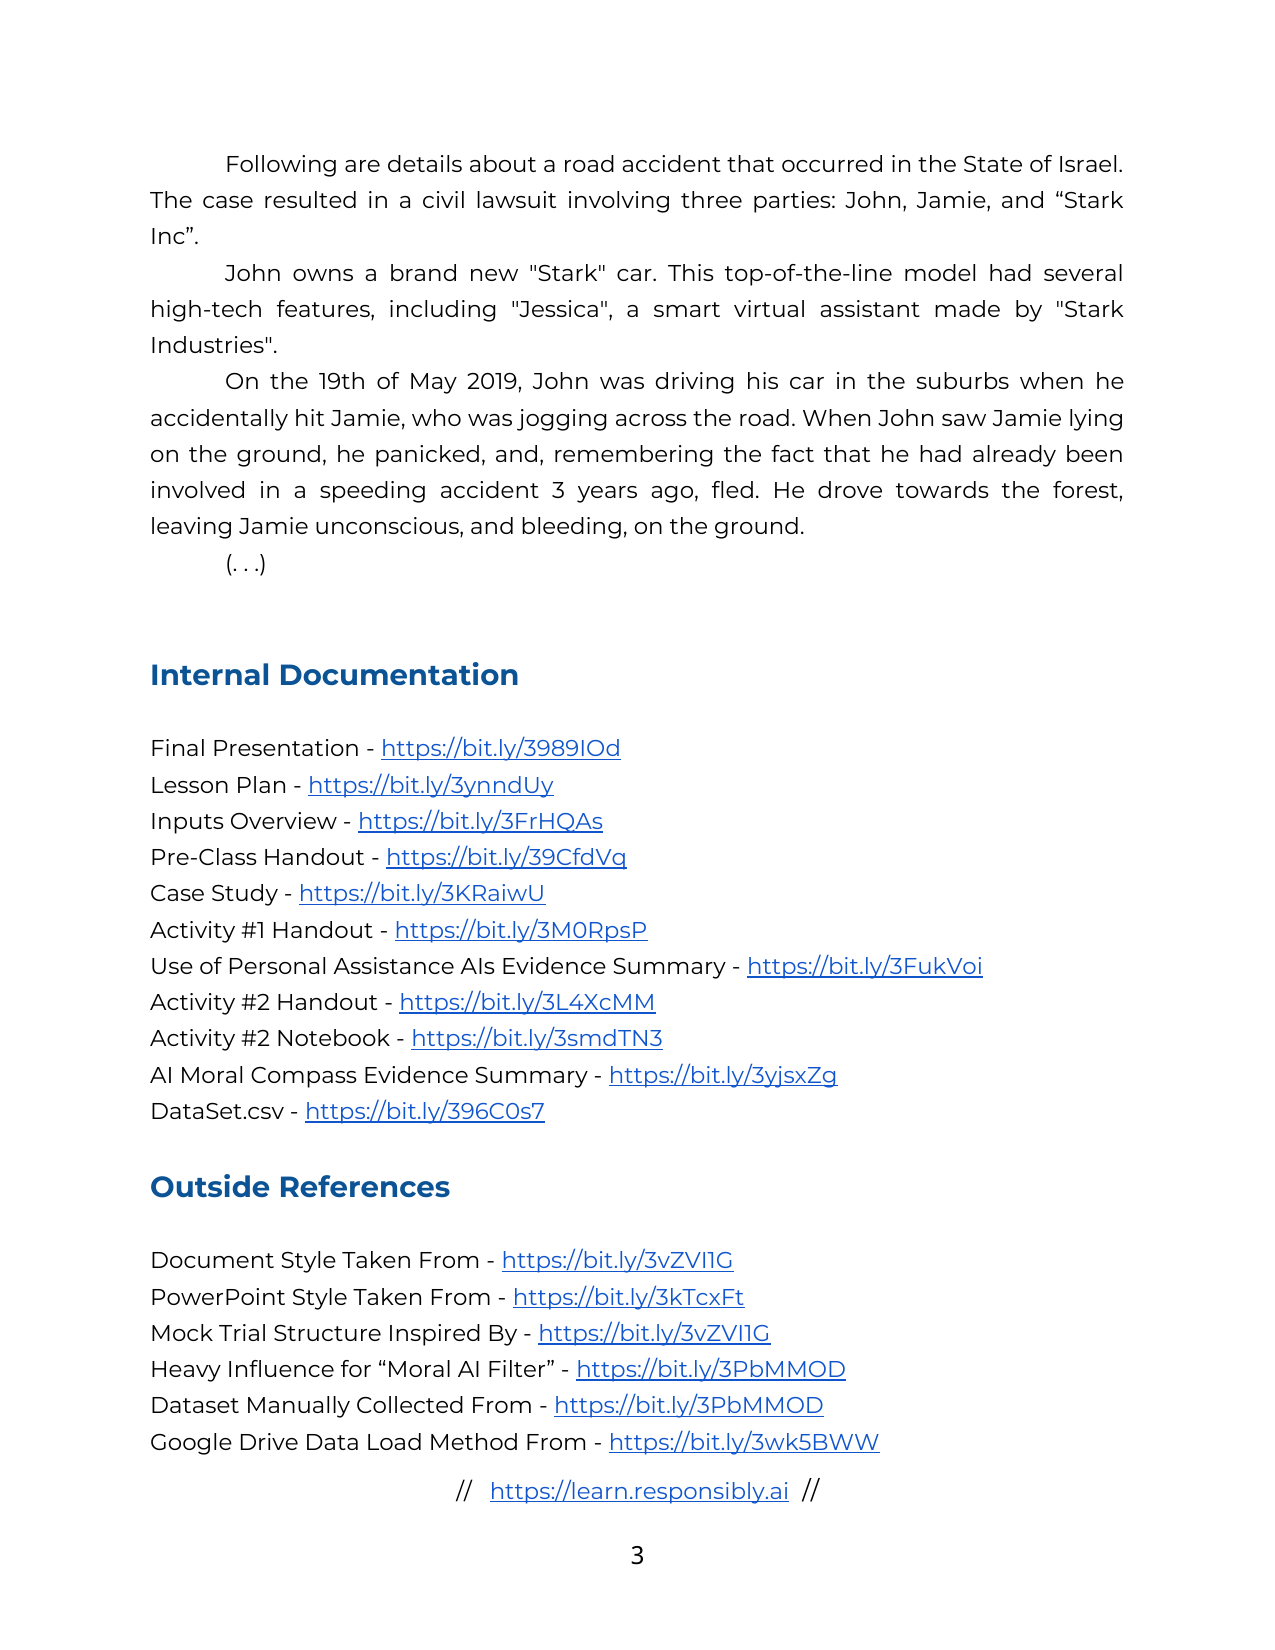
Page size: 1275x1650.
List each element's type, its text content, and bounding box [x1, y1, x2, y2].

subtitle Outside References [150, 1169, 1125, 1205]
subtitle Internal Documentation [150, 657, 1125, 693]
text Use of Personal Assistance AIs Evidence Summary - https://bit.ly/3FukVoi [150, 952, 1125, 980]
text DataSet.csv - https://bit.ly/396C0s7 [150, 1097, 1125, 1125]
text (. . .) [150, 549, 1125, 577]
text Document Style Taken From - https://bit.ly/3vZVI1G [150, 1247, 1125, 1274]
text Case Study - https://bit.ly/3KRaiwU [150, 879, 1125, 907]
text Final Presentation - https://bit.ly/3989IOd [150, 734, 1125, 762]
text Heavy Influence for “Moral AI Filter” - https://bit.ly/3PbMMOD [150, 1355, 1125, 1383]
text Pre-Class Handout - https://bit.ly/39CfdVq [150, 843, 1125, 871]
text On the 19th of May 2019, John was driving his car in the suburbs when he accidentally hit Jamie, who was jogging across the road. When John saw Jamie lying on the ground, he panicked, and, remembering the fact that he had already been involved in a speeding accident 3 years ago, fled. He drove towards the forest, leaving Jamie unconscious, and bleeding, on the ground. [150, 367, 1125, 540]
text Dataset Manually Collected From - https://bit.ly/3PbMMOD [150, 1392, 1125, 1419]
text Google Drive Data Load Method From - https://bit.ly/3wk5BWW [150, 1428, 1125, 1456]
text Following are details about a road accident that occurred in the State of Israel. The case resulted in a civil lawsuit involving three parties: John, Jamie, and “Stark Inc”. [150, 150, 1125, 250]
text PowerPoint Style Taken From - https://bit.ly/3kTcxFt [150, 1283, 1125, 1311]
text Inputs Overview - https://bit.ly/3FrHQAs [150, 807, 1125, 835]
text Activity #2 Handout - https://bit.ly/3L4XcMM [150, 988, 1125, 1016]
text Lesson Plan - https://bit.ly/3ynndUy [150, 771, 1125, 799]
text AI Moral Compass Evidence Summary - https://bit.ly/3yjsxZg [150, 1061, 1125, 1089]
text Activity #2 Notebook - https://bit.ly/3smdTN3 [150, 1024, 1125, 1052]
text Activity #1 Handout - https://bit.ly/3M0RpsP [150, 916, 1125, 944]
text John owns a brand new "Stark" car. This top-of-the-line model had several high-tech features, including "Jessica", a smart virtual assistant made by "Stark Industries". [150, 259, 1125, 359]
text Mock Trial Structure Inspired By - https://bit.ly/3vZVI1G [150, 1319, 1125, 1347]
